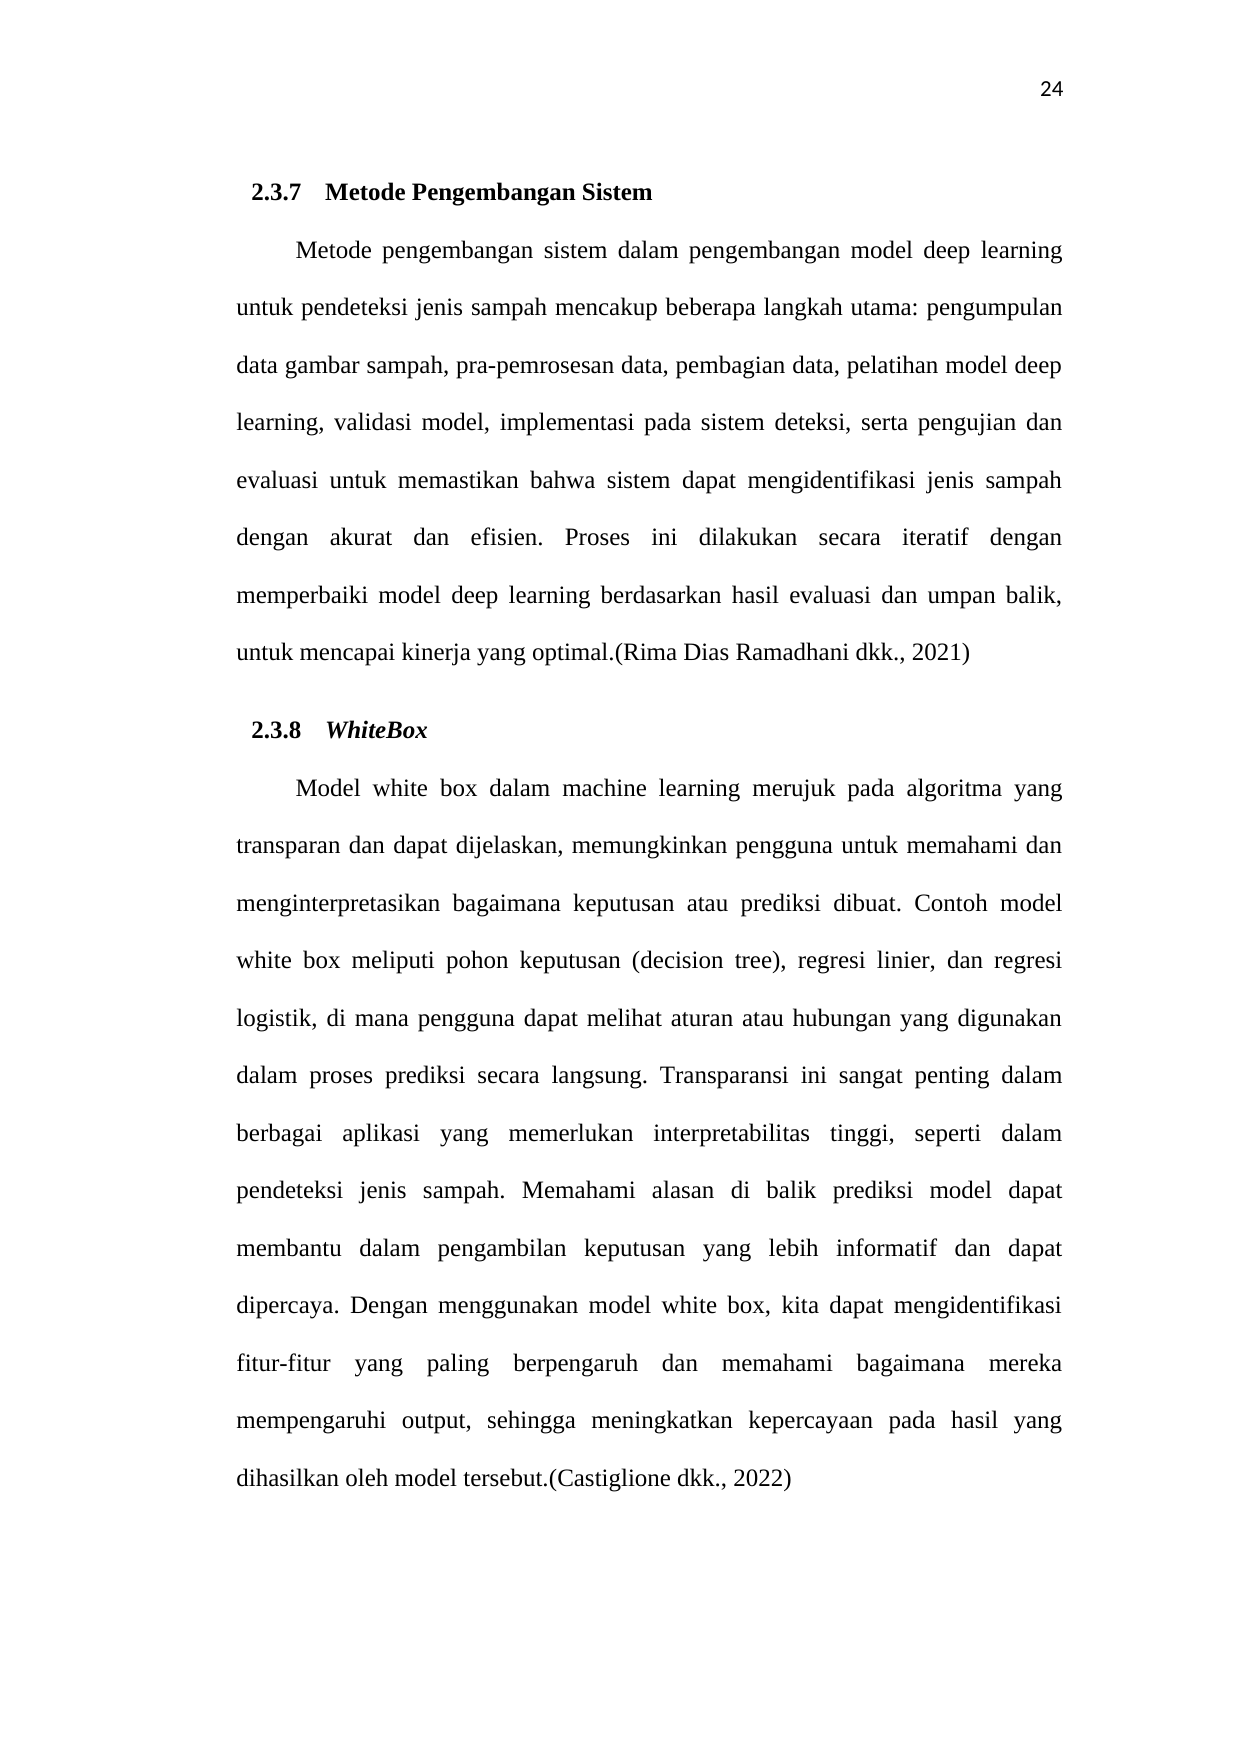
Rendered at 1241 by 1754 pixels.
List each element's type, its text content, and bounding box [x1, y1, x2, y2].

text Metode pengembangan sistem dalam pengembangan model deep learning untuk pendeteksi jenis sampah mencakup beberapa langkah utama: pengumpulan data gambar sampah, pra-pemrosesan data, pembagian data, pelatihan model deep learning, validasi model, implementasi pada sistem deteksi, serta pengujian dan evaluasi untuk memastikan bahwa sistem dapat mengidentifikasi jenis sampah dengan akurat dan efisien. Proses ini dilakukan secara iteratif dengan memperbaiki model deep learning berdasarkan hasil evaluasi dan umpan balik, untuk mencapai kinerja yang optimal. [236, 235, 1063, 666]
text Metode Pengembangan Sistem [251, 177, 1063, 206]
text Model white box dalam machine learning merujuk pada algoritma yang transparan dan dapat dijelaskan, memungkinkan pengguna untuk memahami dan menginterpretasikan bagaimana keputusan atau prediksi dibuat. Contoh model white box meliputi pohon keputusan (decision tree), regresi linier, dan regresi logistik, di mana pengguna dapat melihat aturan atau hubungan yang digunakan dalam proses prediksi secara langsung. Transparansi ini sangat penting dalam berbagai aplikasi yang memerlukan interpretabilitas tinggi, seperti dalam pendeteksi jenis sampah. Memahami alasan di balik prediksi model dapat membantu dalam pengambilan keputusan yang lebih informatif dan dapat dipercaya. Dengan menggunakan model white box, kita dapat mengidentifikasi fitur-fitur yang paling berpengaruh dan memahami bagaimana mereka mempengaruhi output, sehingga meningkatkan kepercayaan pada hasil yang dihasilkan oleh model tersebut. [236, 773, 1063, 1492]
text WhiteBox [251, 716, 1063, 744]
